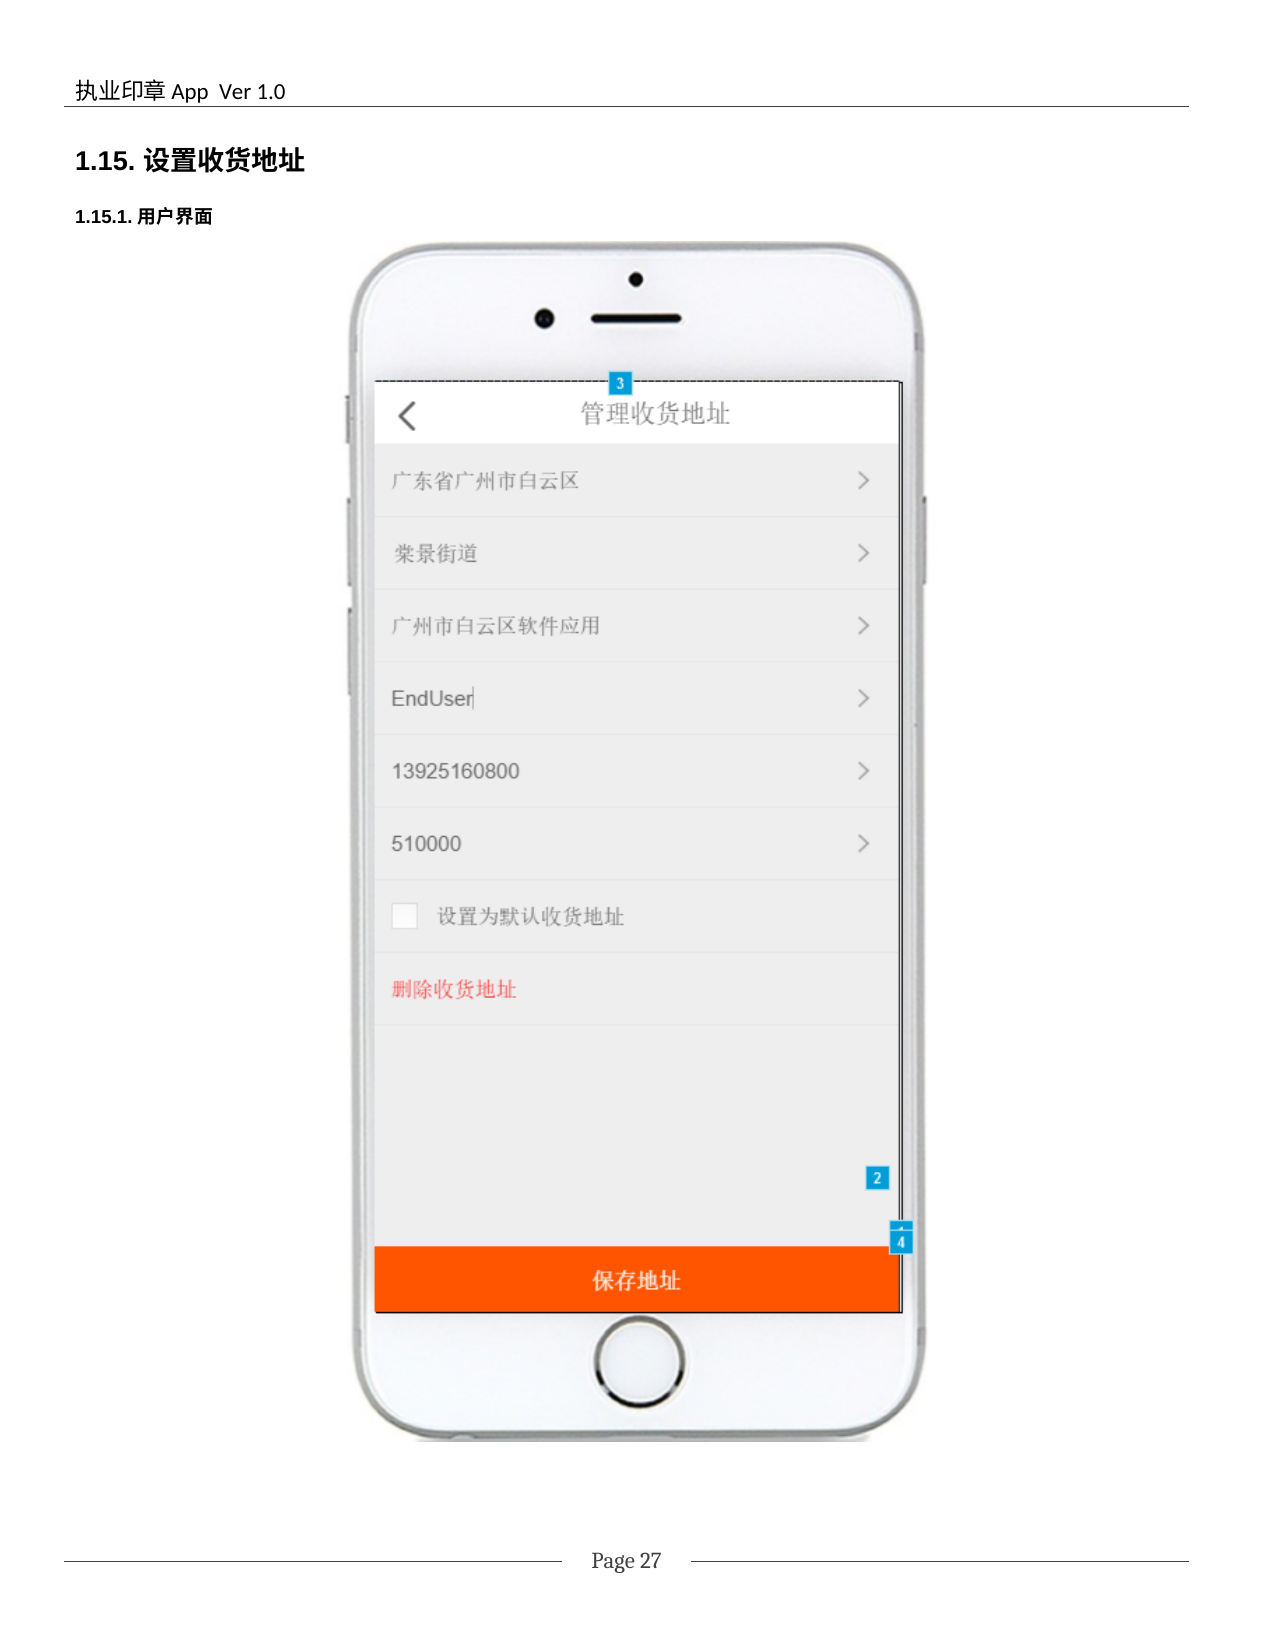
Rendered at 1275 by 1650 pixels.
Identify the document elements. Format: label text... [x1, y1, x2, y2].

picture [337, 241, 938, 1442]
subtitle 设置收货地址 [75, 141, 1200, 178]
subtitle 用户界面 [75, 203, 1200, 229]
